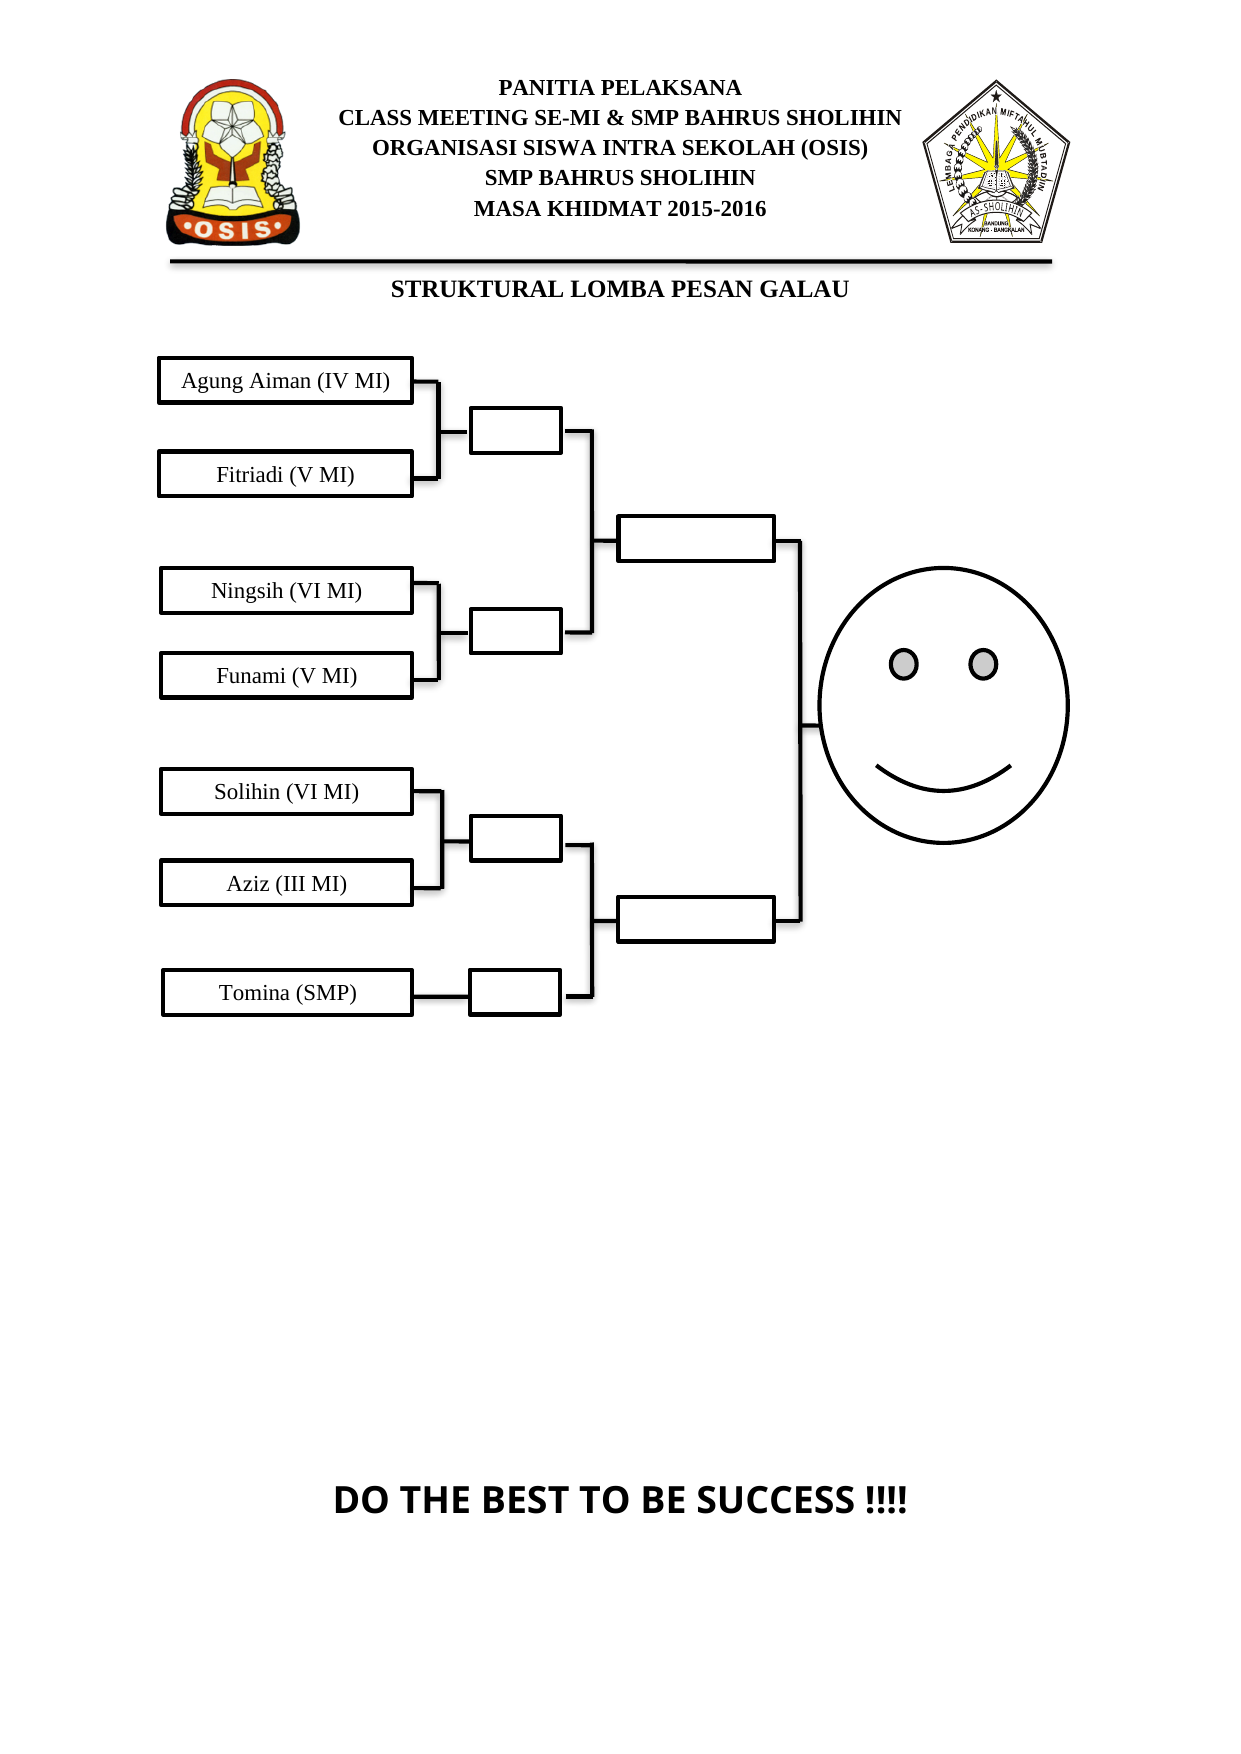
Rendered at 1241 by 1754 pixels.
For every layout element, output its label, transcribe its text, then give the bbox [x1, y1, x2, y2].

text DO THE BEST TO BE SUCCESS !!!! [150, 1473, 1090, 1524]
picture [156, 78, 303, 246]
text STRUKTURAL LOMBA PESAN GALAU [150, 274, 1090, 302]
